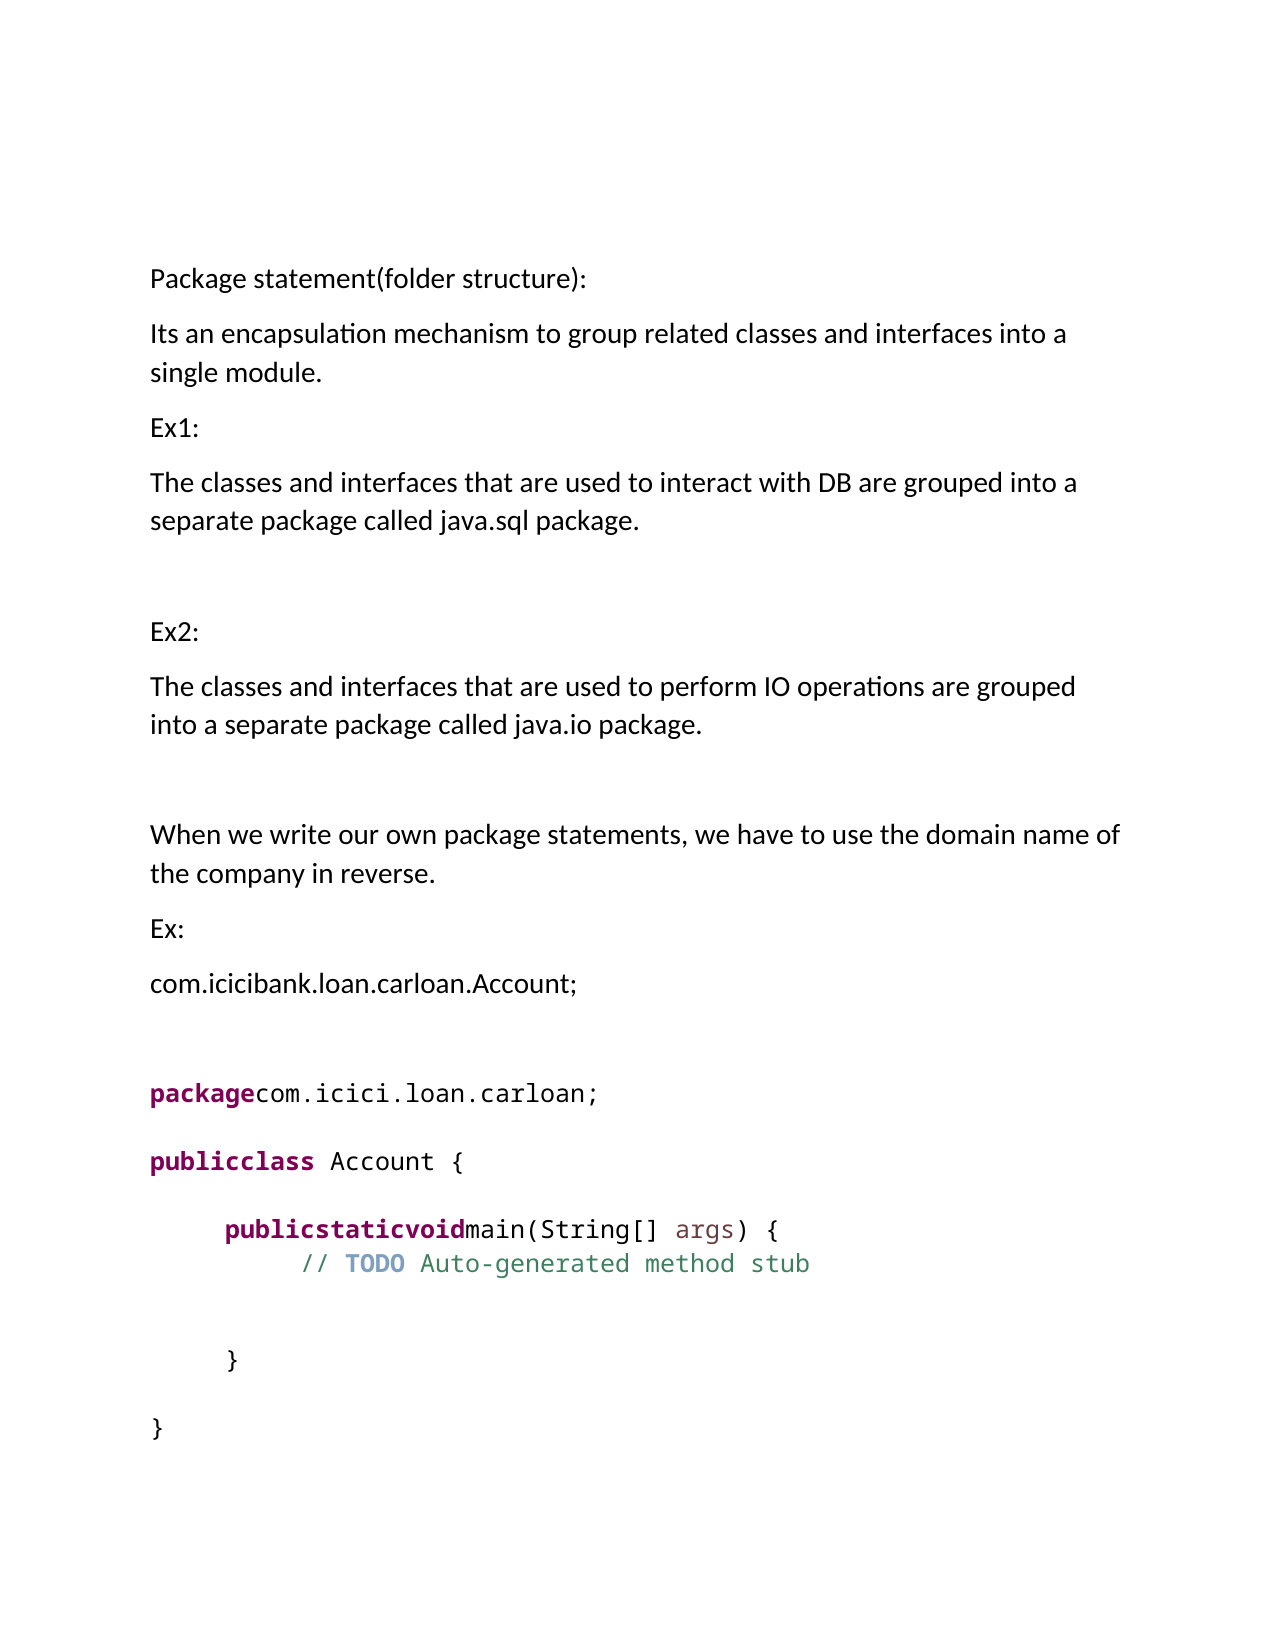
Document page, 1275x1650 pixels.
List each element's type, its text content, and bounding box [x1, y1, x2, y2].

text Package statement(folder structure): [150, 260, 1125, 296]
text Ex: [150, 910, 1125, 946]
text packagecom.icici.loan.carloan; [150, 1075, 1125, 1109]
text publicclass Account { [150, 1143, 1125, 1177]
text Its an encapsulation mechanism to group related classes and interfaces into a single module. [150, 315, 1125, 389]
text // TODO Auto-generated method stub [150, 1246, 1125, 1279]
text Ex1: [150, 409, 1125, 444]
text } [150, 1342, 1125, 1376]
text The classes and interfaces that are used to interact with DB are grouped into a separate package called java.sql package. [150, 464, 1125, 538]
text } [150, 1410, 1125, 1444]
text When we write our own package statements, we have to use the domain name of the company in reverse. [150, 816, 1125, 890]
text publicstaticvoidmain(String[] args) { [150, 1211, 1125, 1246]
text The classes and interfaces that are used to perform IO operations are grouped into a separate package called java.io package. [150, 668, 1125, 742]
text Ex2: [150, 613, 1125, 648]
text com.icicibank.loan.carloan.Account; [150, 965, 1125, 1001]
